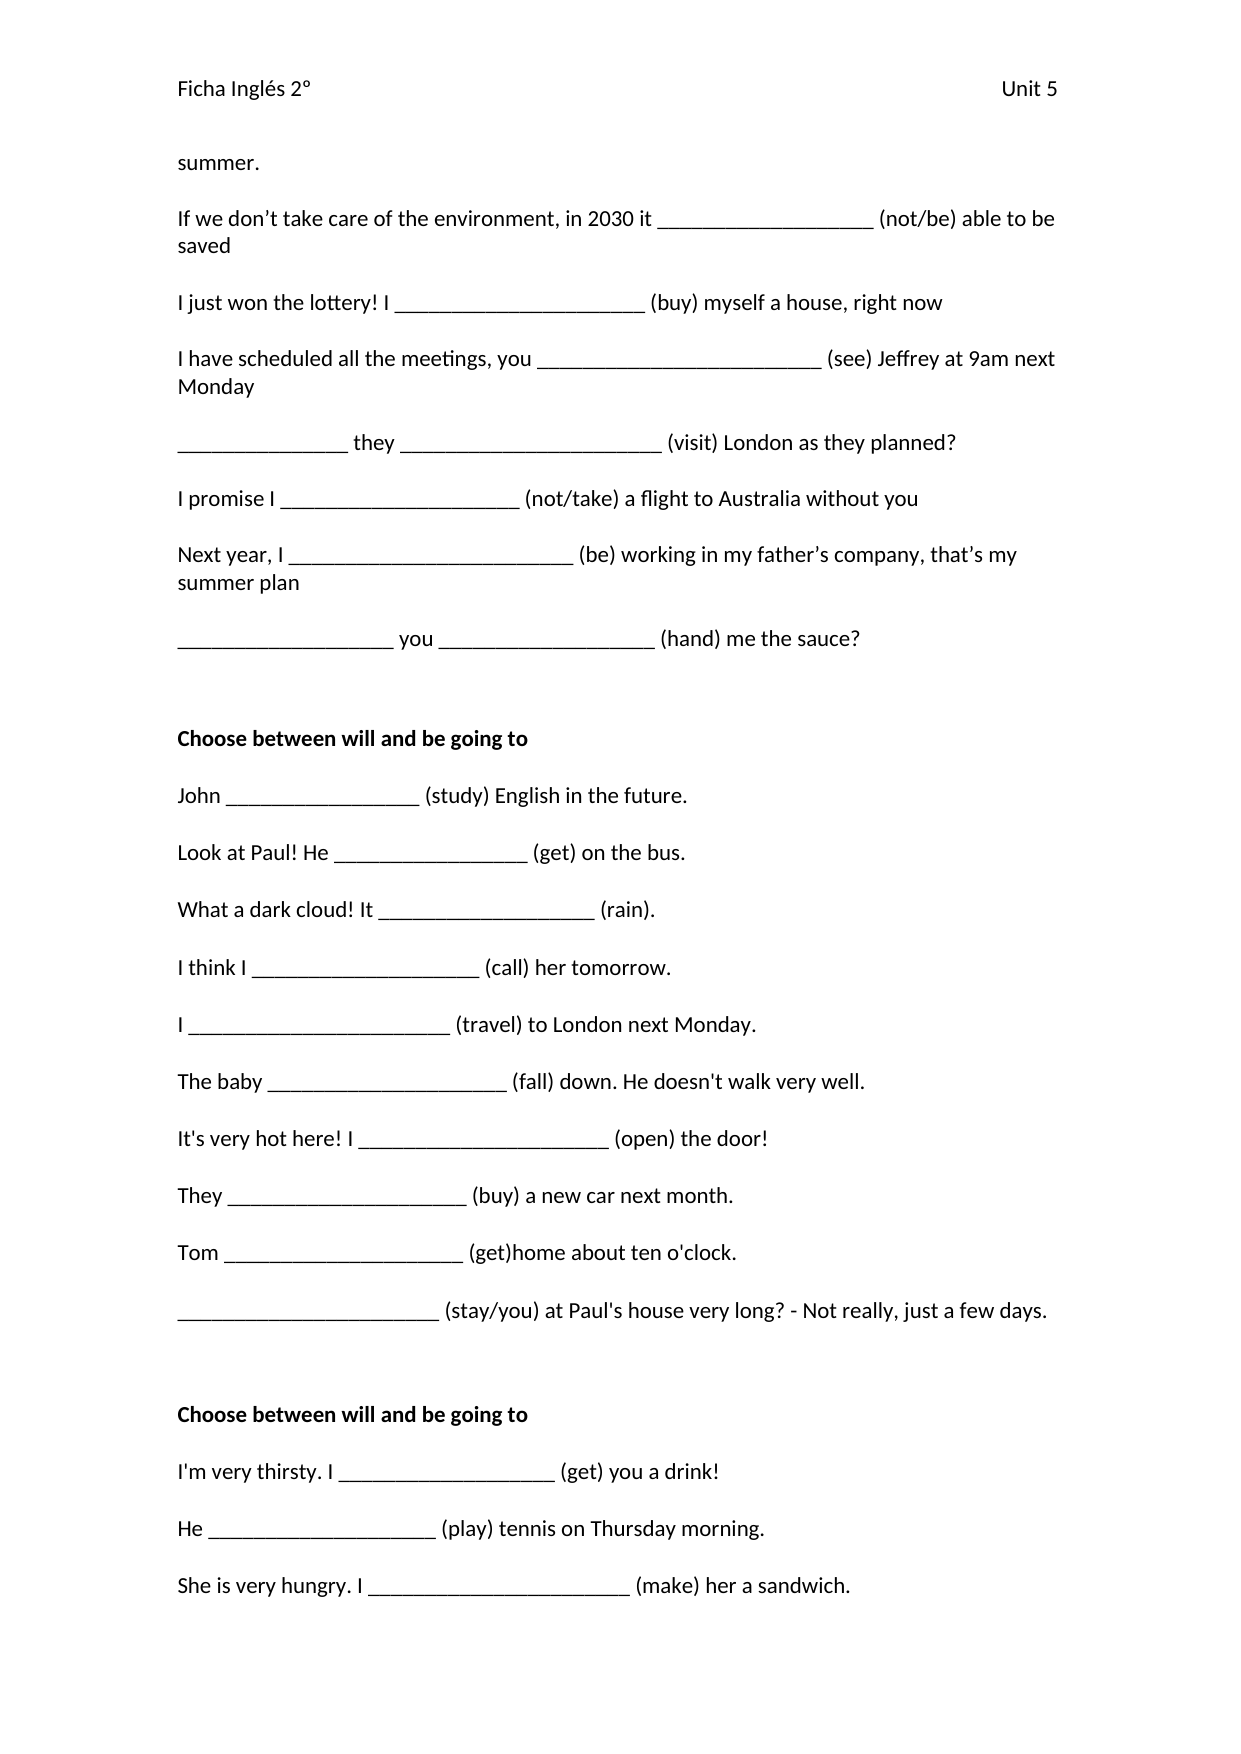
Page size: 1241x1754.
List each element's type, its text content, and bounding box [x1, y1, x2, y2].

text She is very hungry. I _______________________ (make) her a sandwich. [177, 1571, 1063, 1599]
text I _______________________ (travel) to London next Monday. [177, 1010, 1063, 1038]
text They _____________________ (buy) a new car next month. [177, 1181, 1063, 1209]
text The baby _____________________ (fall) down. He doesn't walk very well. [177, 1067, 1063, 1095]
text It's very hot here! I ______________________ (open) the door! [177, 1124, 1063, 1152]
text What a dark cloud! It ___________________ (rain). [177, 895, 1063, 923]
text _______________________ (stay/you) at Paul's house very long? - Not really, just a few days. [177, 1296, 1063, 1324]
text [177, 148, 1063, 652]
text Tom _____________________ (get)home about ten o'clock. [177, 1238, 1063, 1267]
text He ____________________ (play) tennis on Thursday morning. [177, 1514, 1063, 1542]
text Choose between will and be going to [177, 724, 1063, 752]
text John _________________ (study) English in the future. [177, 781, 1063, 809]
text Choose between will and be going to [177, 1400, 1063, 1428]
text I'm very thirsty. I ___________________ (get) you a drink! [177, 1457, 1063, 1485]
text I think I ____________________ (call) her tomorrow. [177, 953, 1063, 981]
text Look at Paul! He _________________ (get) on the bus. [177, 838, 1063, 866]
